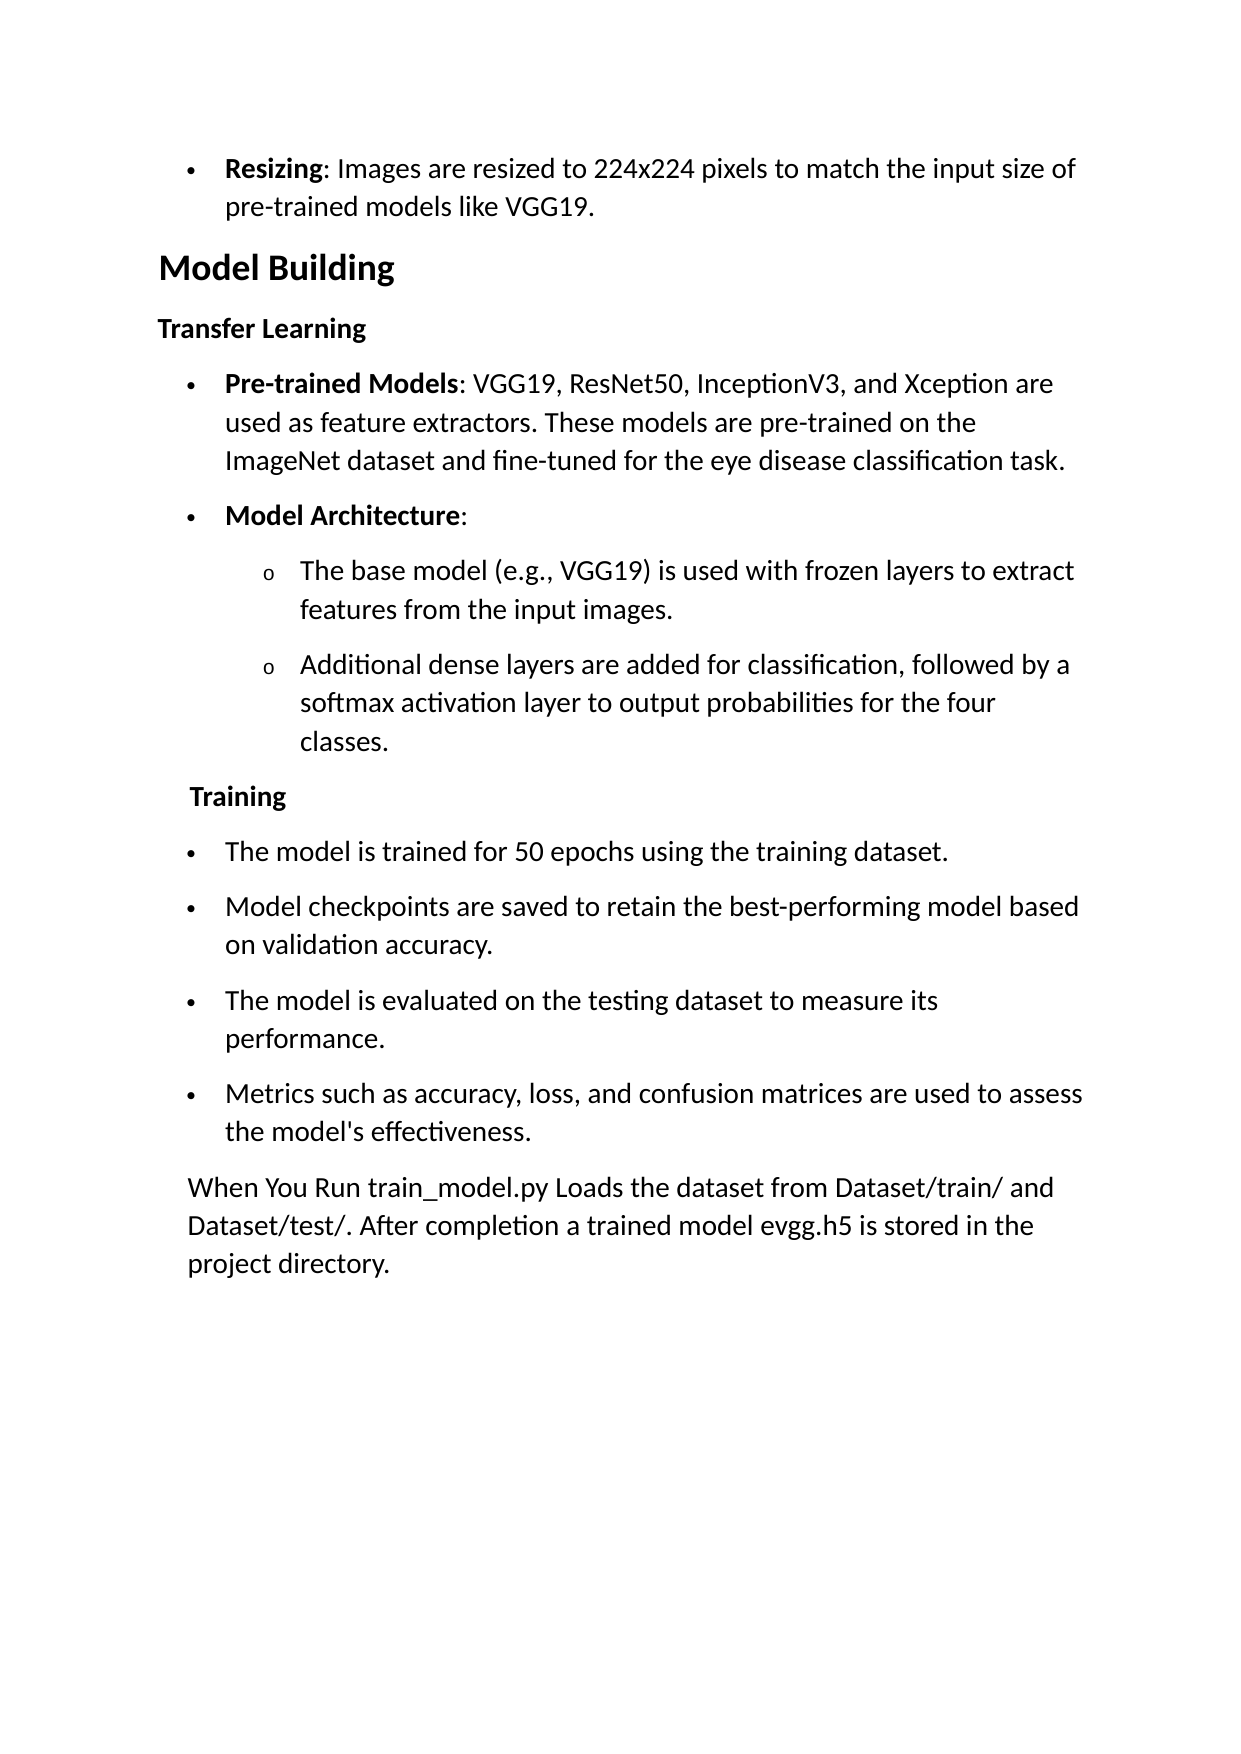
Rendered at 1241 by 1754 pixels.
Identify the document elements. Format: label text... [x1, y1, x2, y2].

text Transfer Learning [150, 310, 1090, 345]
text Model Building [150, 243, 1090, 289]
list The model is evaluated on the testing dataset to measure its performance. [187, 982, 1090, 1056]
list Pre-trained Models: VGG19, ResNet50, InceptionV3, and Xception are used as feature extractors. These models are pre-trained on the ImageNet dataset and fine-tuned for the eye disease classification task. [187, 365, 1090, 478]
list The base model (e.g., VGG19) is used with frozen layers to extract features from the input images. [262, 552, 1090, 626]
text Training [150, 778, 1090, 813]
list Model checkpoints are saved to retain the best-performing model based on validation accuracy. [187, 888, 1090, 962]
list The model is trained for 50 epochs using the training dataset. [187, 833, 1090, 868]
list Resizing: Images are resized to 224x224 pixels to match the input size of pre-trained models like VGG19. [187, 150, 1090, 224]
list Metrics such as accuracy, loss, and confusion matrices are used to assess the model's effectiveness. [187, 1075, 1090, 1149]
list Model Architecture: [187, 497, 1090, 533]
text When You Run train_model.py Loads the dataset from Dataset/train/ and Dataset/test/. After completion a trained model evgg.h5 is stored in the project directory. [187, 1169, 1090, 1281]
list Additional dense layers are added for classification, followed by a softmax activation layer to output probabilities for the four classes. [262, 646, 1090, 758]
